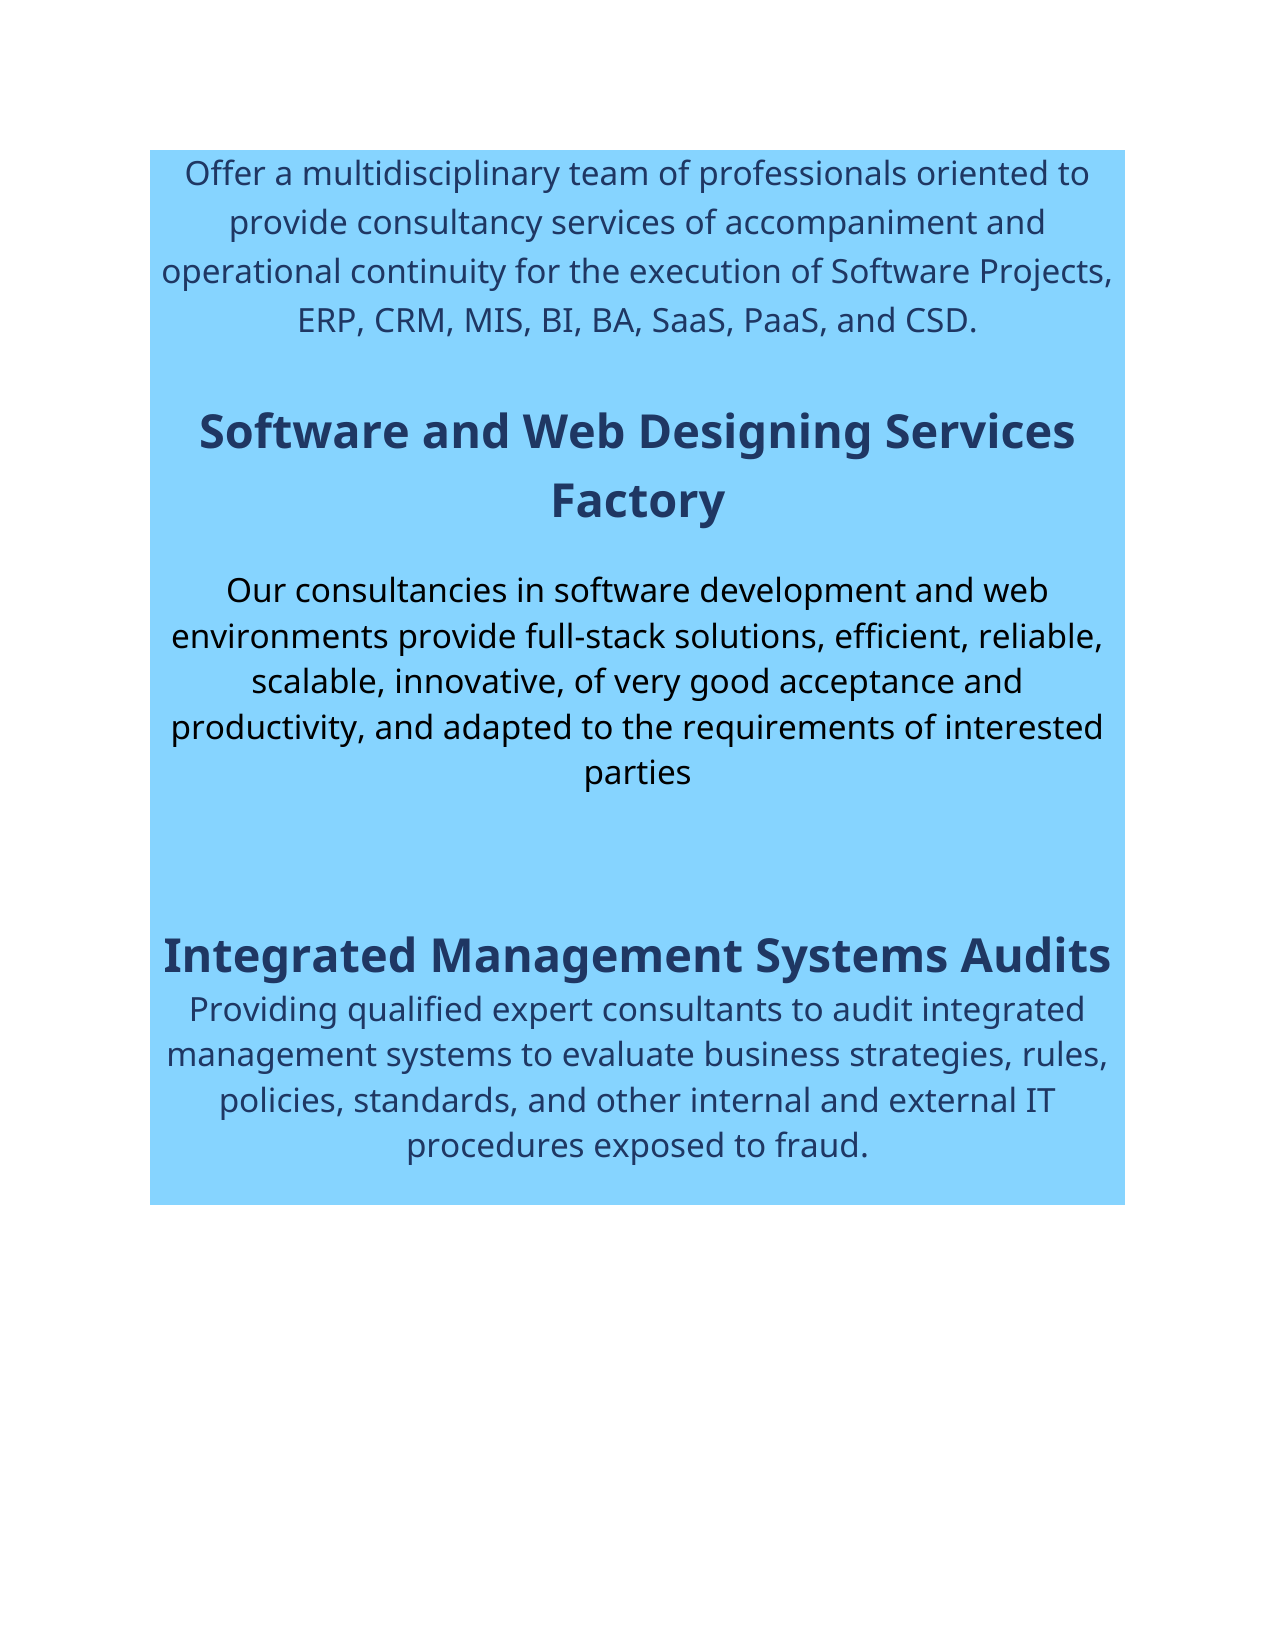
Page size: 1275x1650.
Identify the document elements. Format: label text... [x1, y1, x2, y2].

text Providing qualified expert consultants to audit integrated management systems to evaluate business strategies, rules, policies, standards, and other internal and external IT procedures exposed to fraud. [150, 986, 1125, 1205]
text Our consultancies in software development and web environments provide full-stack solutions, efficient, reliable, scalable, innovative, of very good acceptance and productivity, and adapted to the requirements of interested parties [150, 567, 1125, 794]
subtitle Offer a multidisciplinary team of professionals oriented to provide consultancy services of accompaniment and operational continuity for the execution of Software Projects, ERP, CRM, MIS, BI, BA, SaaS, PaaS, and CSD. Software and Web Designing Services Factory [150, 150, 1125, 531]
text Integrated Management Systems Audits [150, 922, 1125, 986]
